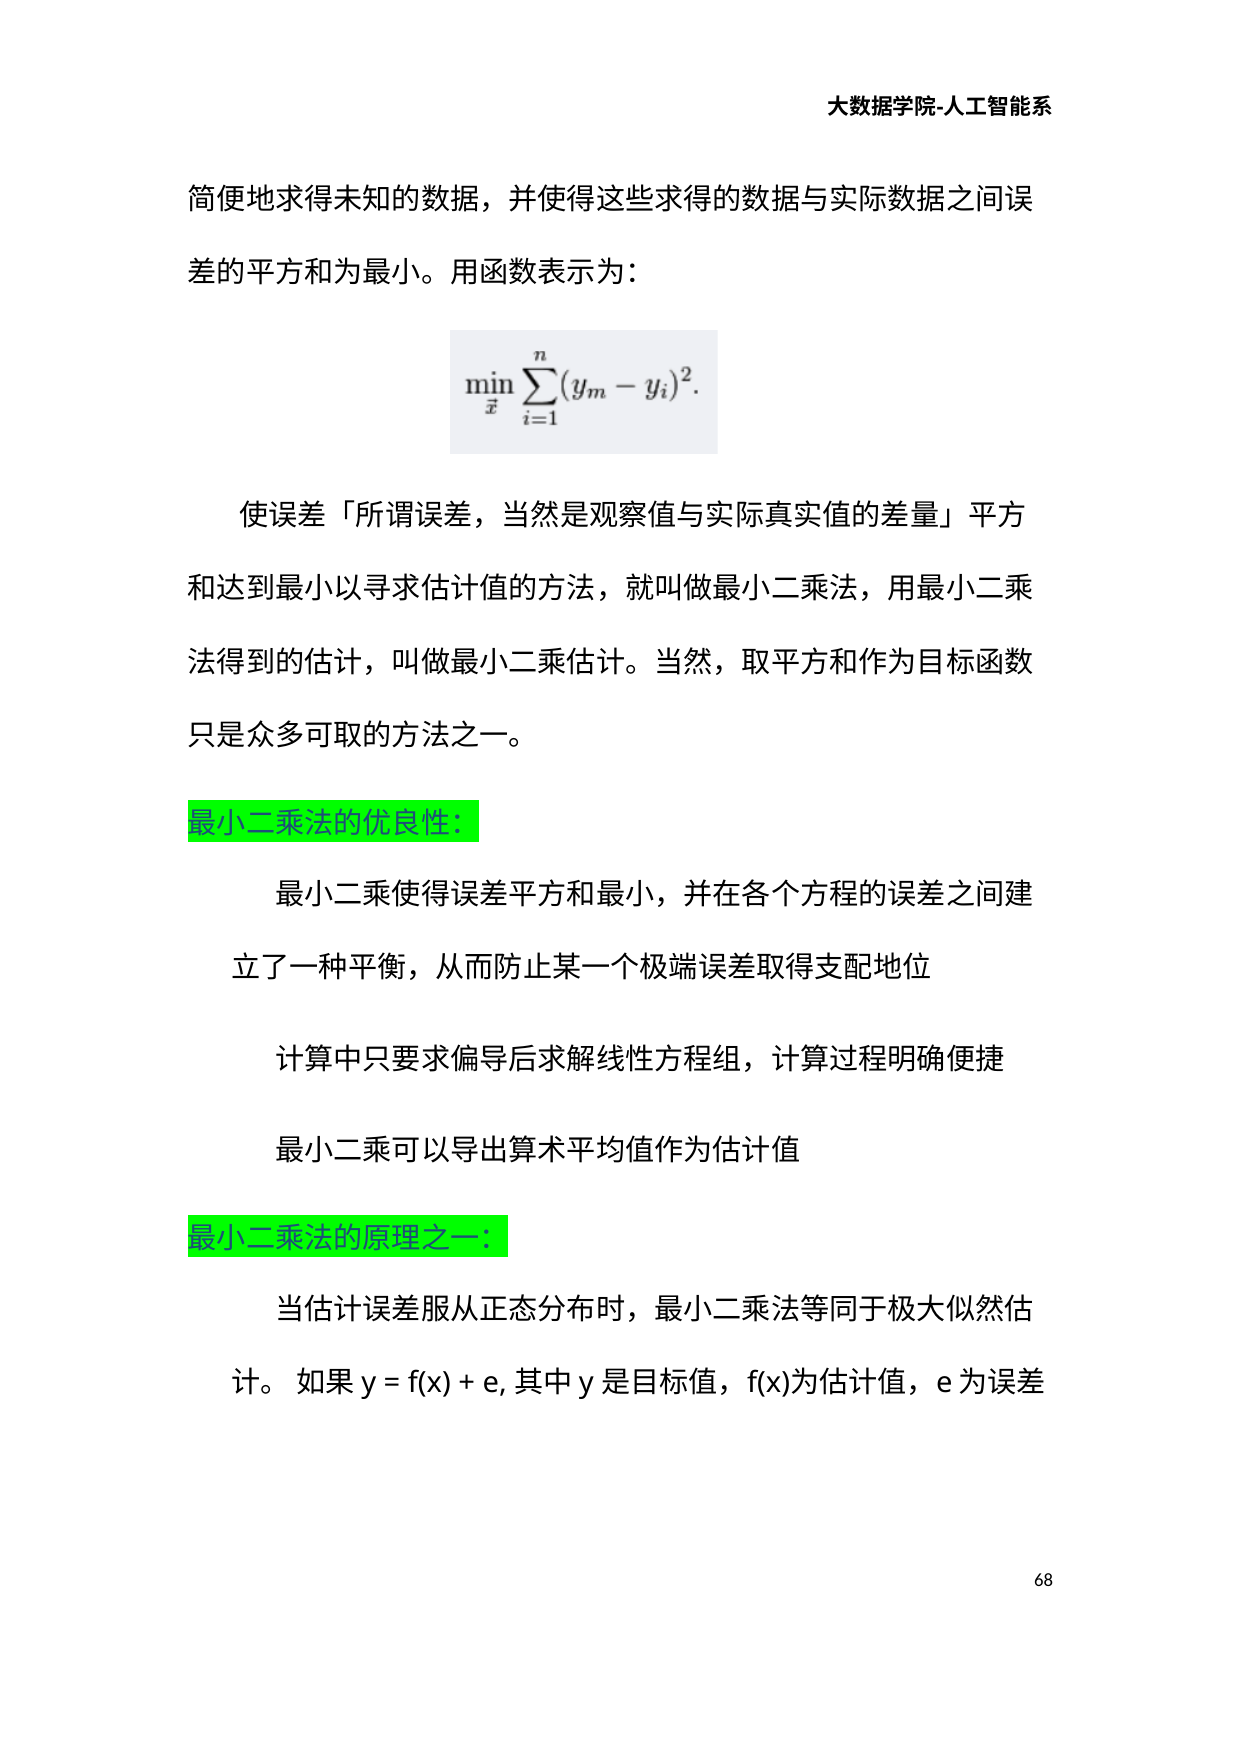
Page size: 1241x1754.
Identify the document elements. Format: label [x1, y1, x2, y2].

picture [450, 330, 718, 454]
